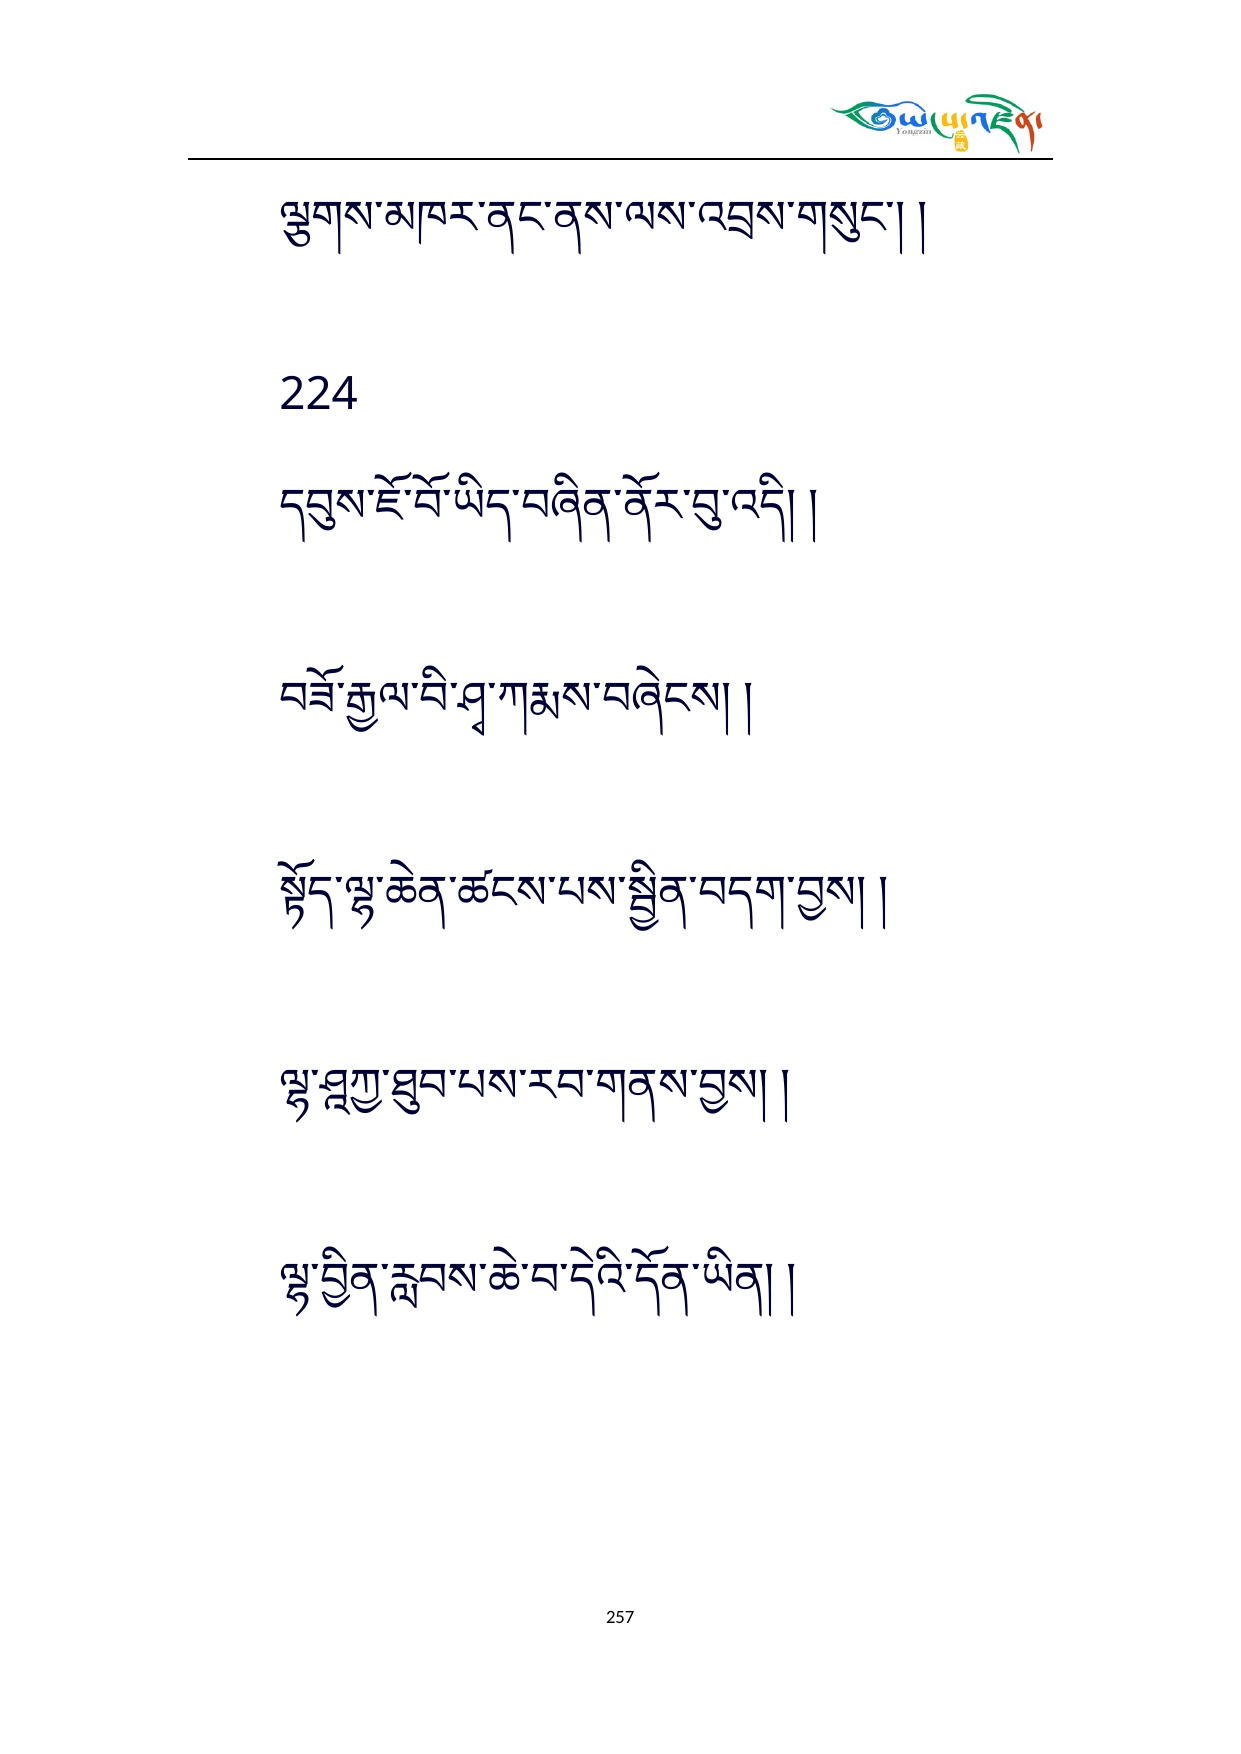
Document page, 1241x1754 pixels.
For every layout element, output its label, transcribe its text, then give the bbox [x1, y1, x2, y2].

text སྟོད་ལྷ་ཆེན་ཚངས་པས་སྦྱིན་བདག་བྱས། ། [187, 841, 1053, 970]
text དབུས་ཇོ་བོ་ཡིད་བཞིན་ནོར་བུ་འདི། ། [187, 454, 1053, 583]
text ལྷ་ཤྰཀྱ་ཐུབ་པས་རབ་གནས་བྱས། ། [187, 1034, 1053, 1163]
text ལྷ་བྱིན་རླབས་ཆེ་བ་དེའི་དོན་ཡིན། ། [187, 1228, 1053, 1357]
text 224 [187, 360, 1053, 423]
text བཟོ་རྒྱལ་བི་ཤྭ་ཀརྨས་བཞེངས། ། [187, 647, 1053, 776]
picture [823, 88, 1053, 156]
text ལྕགས་མཁར་ནང་ནས་ལས་འབྲས་གསུང་། ། [187, 167, 1053, 296]
